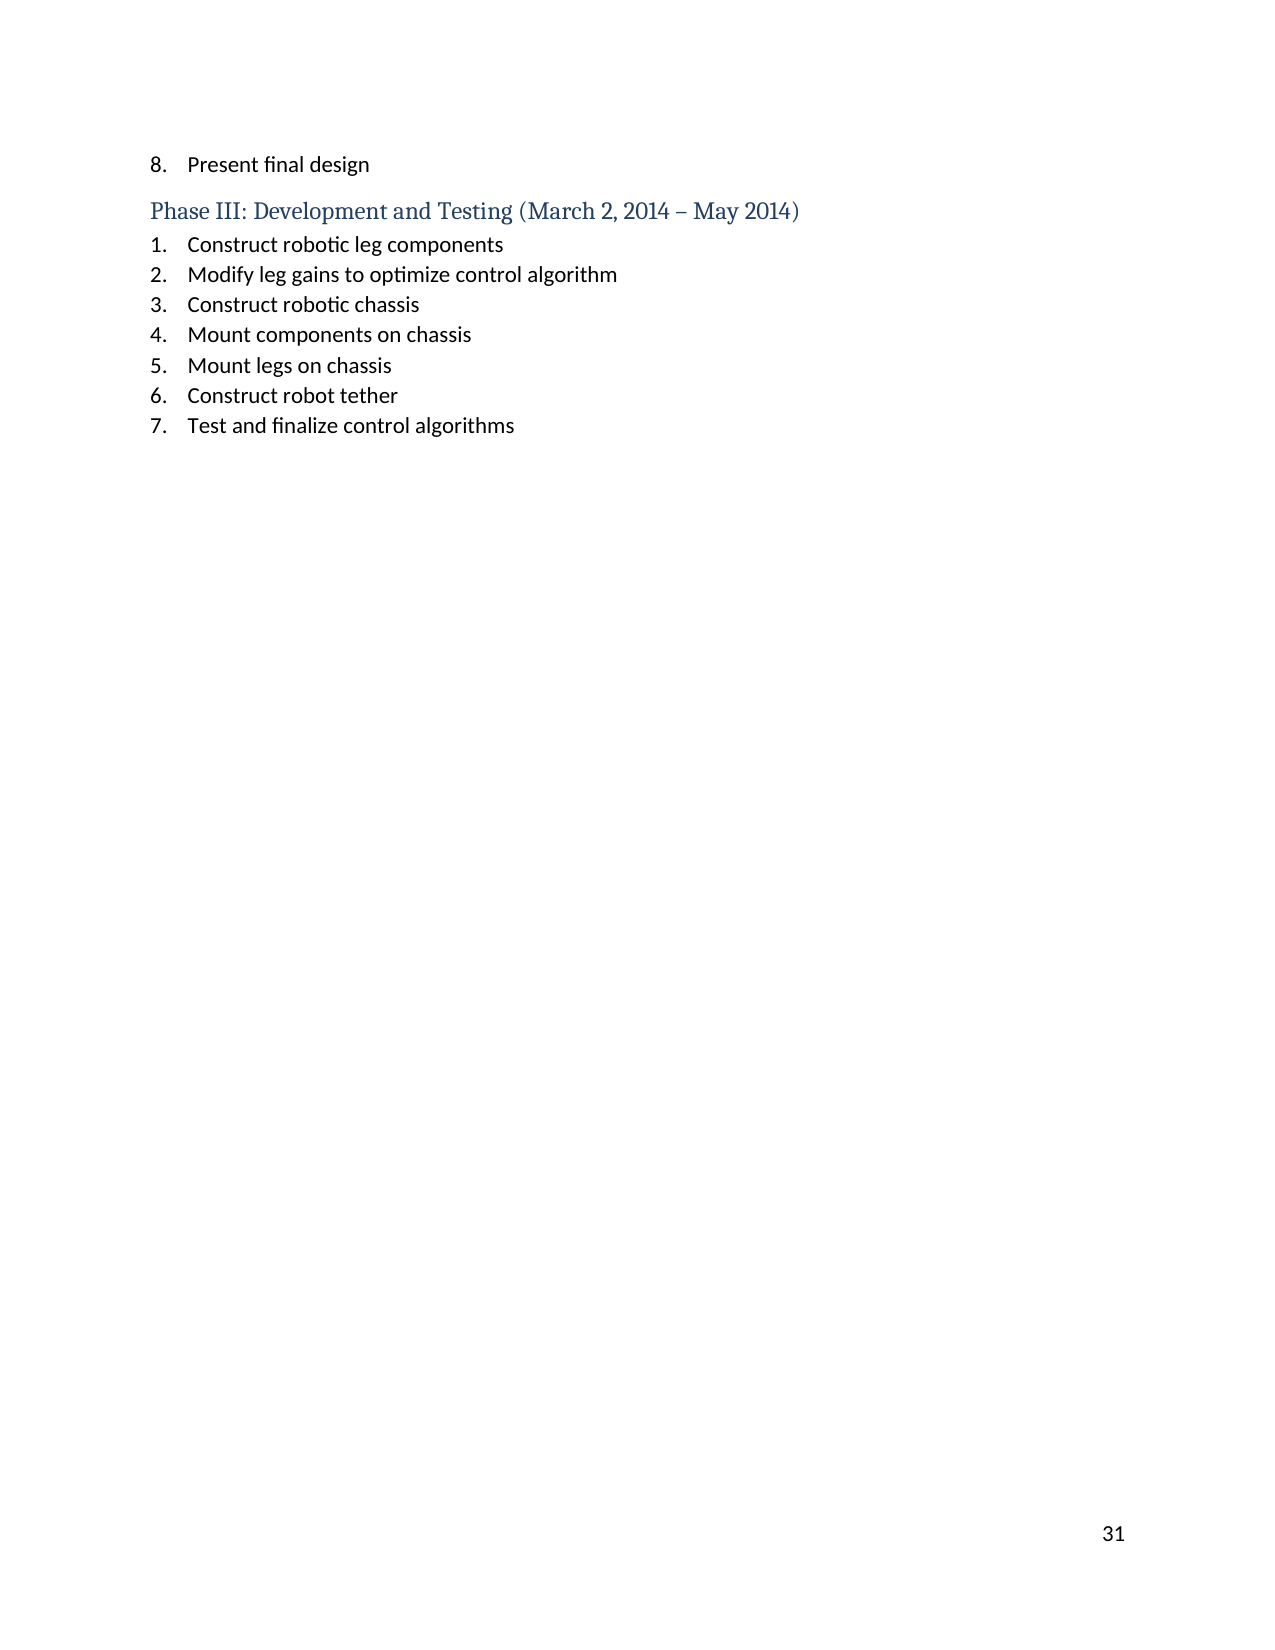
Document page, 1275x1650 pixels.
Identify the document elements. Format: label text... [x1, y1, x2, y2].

list Modify leg gains to optimize control algorithm [150, 260, 1125, 288]
list Construct robot tether [150, 381, 1125, 409]
list Present final design [150, 150, 1125, 178]
list Mount components on chassis [150, 321, 1125, 348]
list Mount legs on chassis [150, 351, 1125, 379]
list Construct robotic chassis [150, 290, 1125, 318]
list Construct robotic leg components [150, 230, 1125, 258]
subtitle Phase III: Development and Testing (March 2, 2014 – May 2014) [150, 197, 1125, 226]
list Test and finalize control algorithms [150, 411, 1125, 439]
